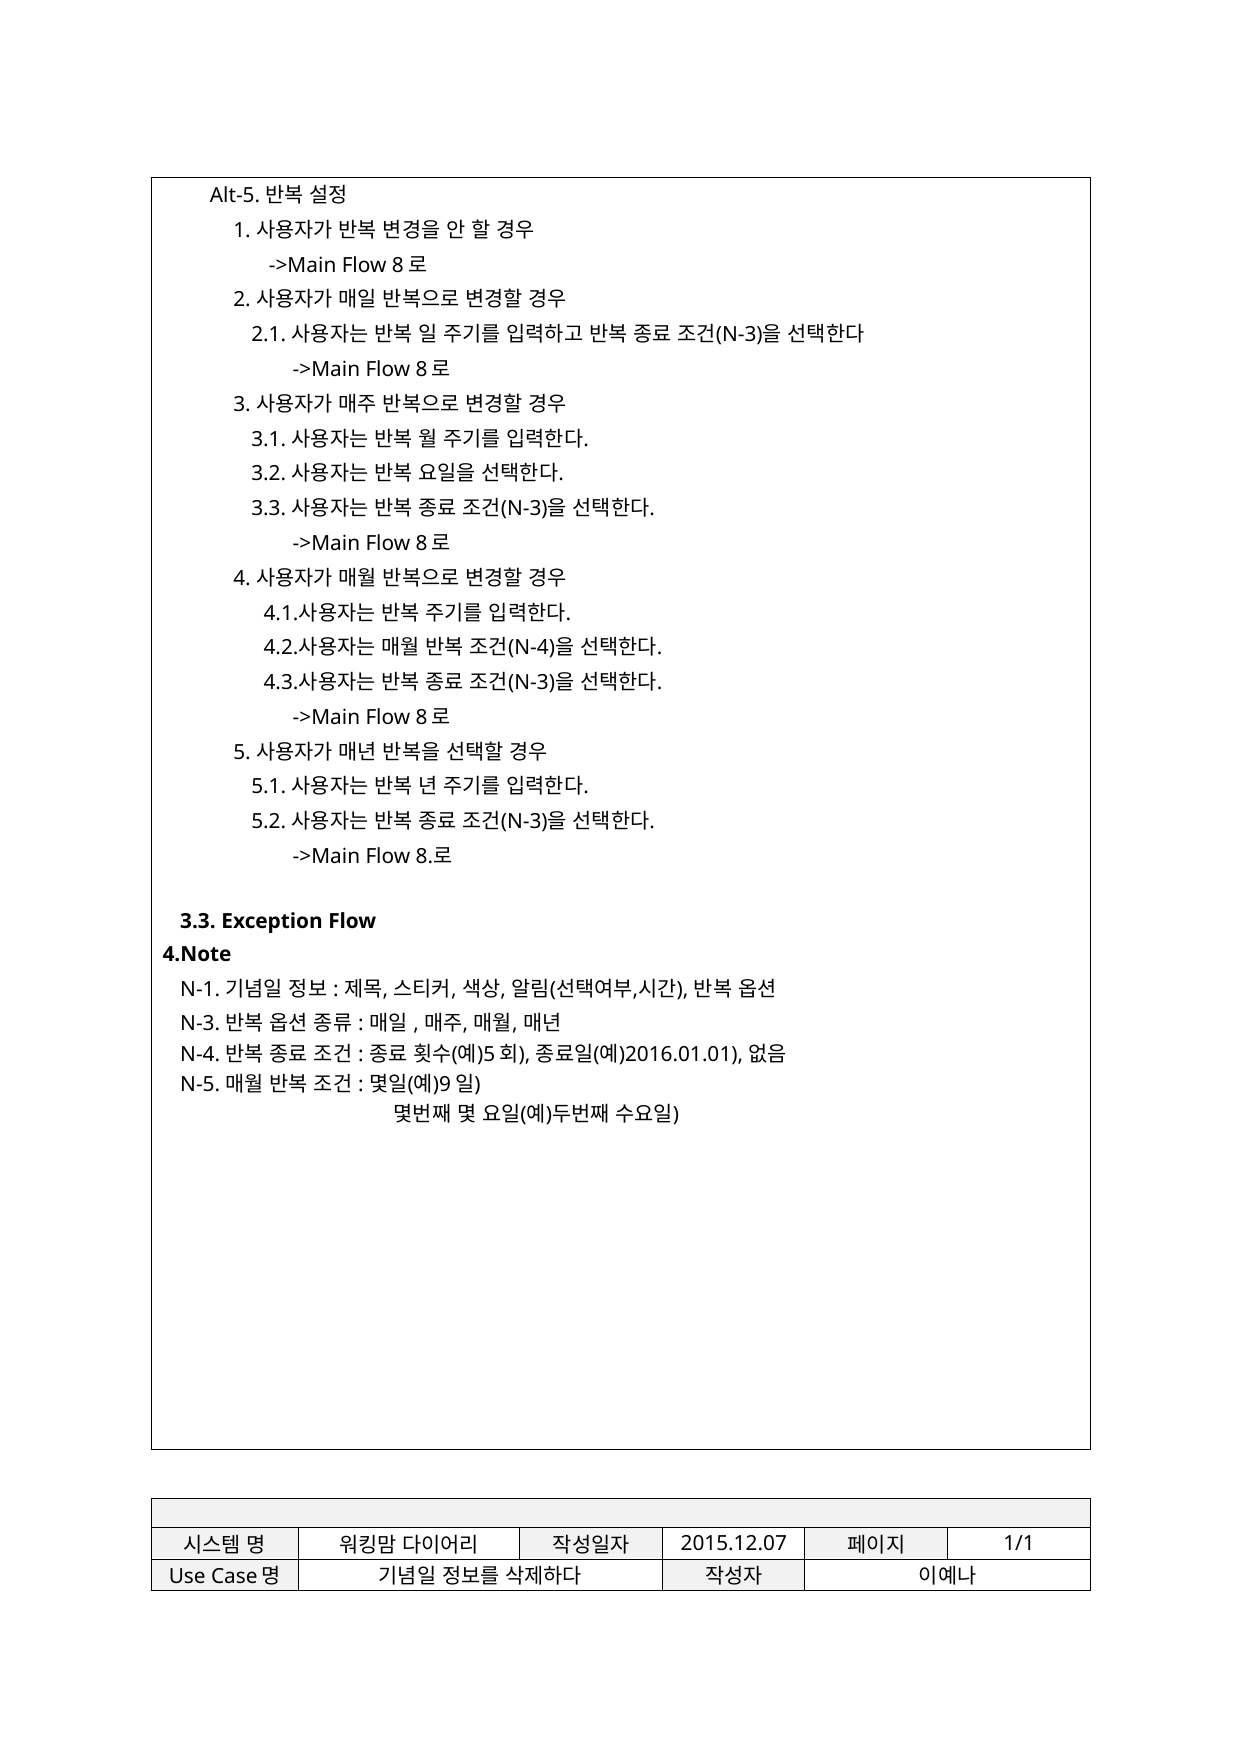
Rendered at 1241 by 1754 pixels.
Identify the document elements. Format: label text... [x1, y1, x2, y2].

table_cell 작성자 [663, 1560, 804, 1590]
table_header [152, 1499, 1090, 1527]
table_cell 시스템 명 [152, 1528, 298, 1558]
table_cell 반복 설정 사용자가 반복 변경을 안 할 경우 ->Main Flow 8로 사용자가 매일 반복으로 변경할 경우 사용자는 반복 일 주기를 입력하고 반복 종료 조건(N-3)을 선택한다 ->Main Flow 8로 사용자가 매주 반복으로 변경할 경우 사용자는 반복 월 주기를 입력한다. 사용자는 반복 요일을 선택한다. 사용자는 반복 종료 조건(N-3)을 선택한다. ->Main Flow 8로 사용자가 매월 반복으로 변경할 경우 사용자는 반복 주기를 입력한다. 사용자는 매월 반복 조건(N-4)을 선택한다. 사용자는 반복 종료 조건(N-3)을 선택한다. ->Main Flow 8로 사용자가 매년 반복을 선택할 경우 사용자는 반복 년 주기를 입력한다. 사용자는 반복 종료 조건(N-3)을 선택한다. ->Main Flow 8.로 Exception Flow Note 기념일 정보 : 제목, 스티커, 색상, 알림(선택여부,시간), 반복 옵션 반복 옵션 종류 : 매일 , 매주, 매월, 매년 반복 종료 조건 : 종료 횟수(예)5회), 종료일(예)2016.01.01), 없음 매월 반복 조건 : 몇일(예)9일) 몇번째 몇 요일(예)두번째 수요일) [152, 178, 1090, 1449]
table_cell 페이지 [805, 1528, 947, 1558]
table_cell 이예나 [805, 1560, 1090, 1590]
table_cell 워킹맘 다이어리 [299, 1528, 519, 1558]
table_cell Use Case명 [152, 1560, 298, 1590]
table_cell 기념일 정보를 삭제하다 [299, 1560, 662, 1590]
table_cell 작성일자 [520, 1528, 662, 1558]
table_cell 1/1 [948, 1528, 1090, 1558]
table_cell 2015.12.07 [663, 1528, 804, 1558]
